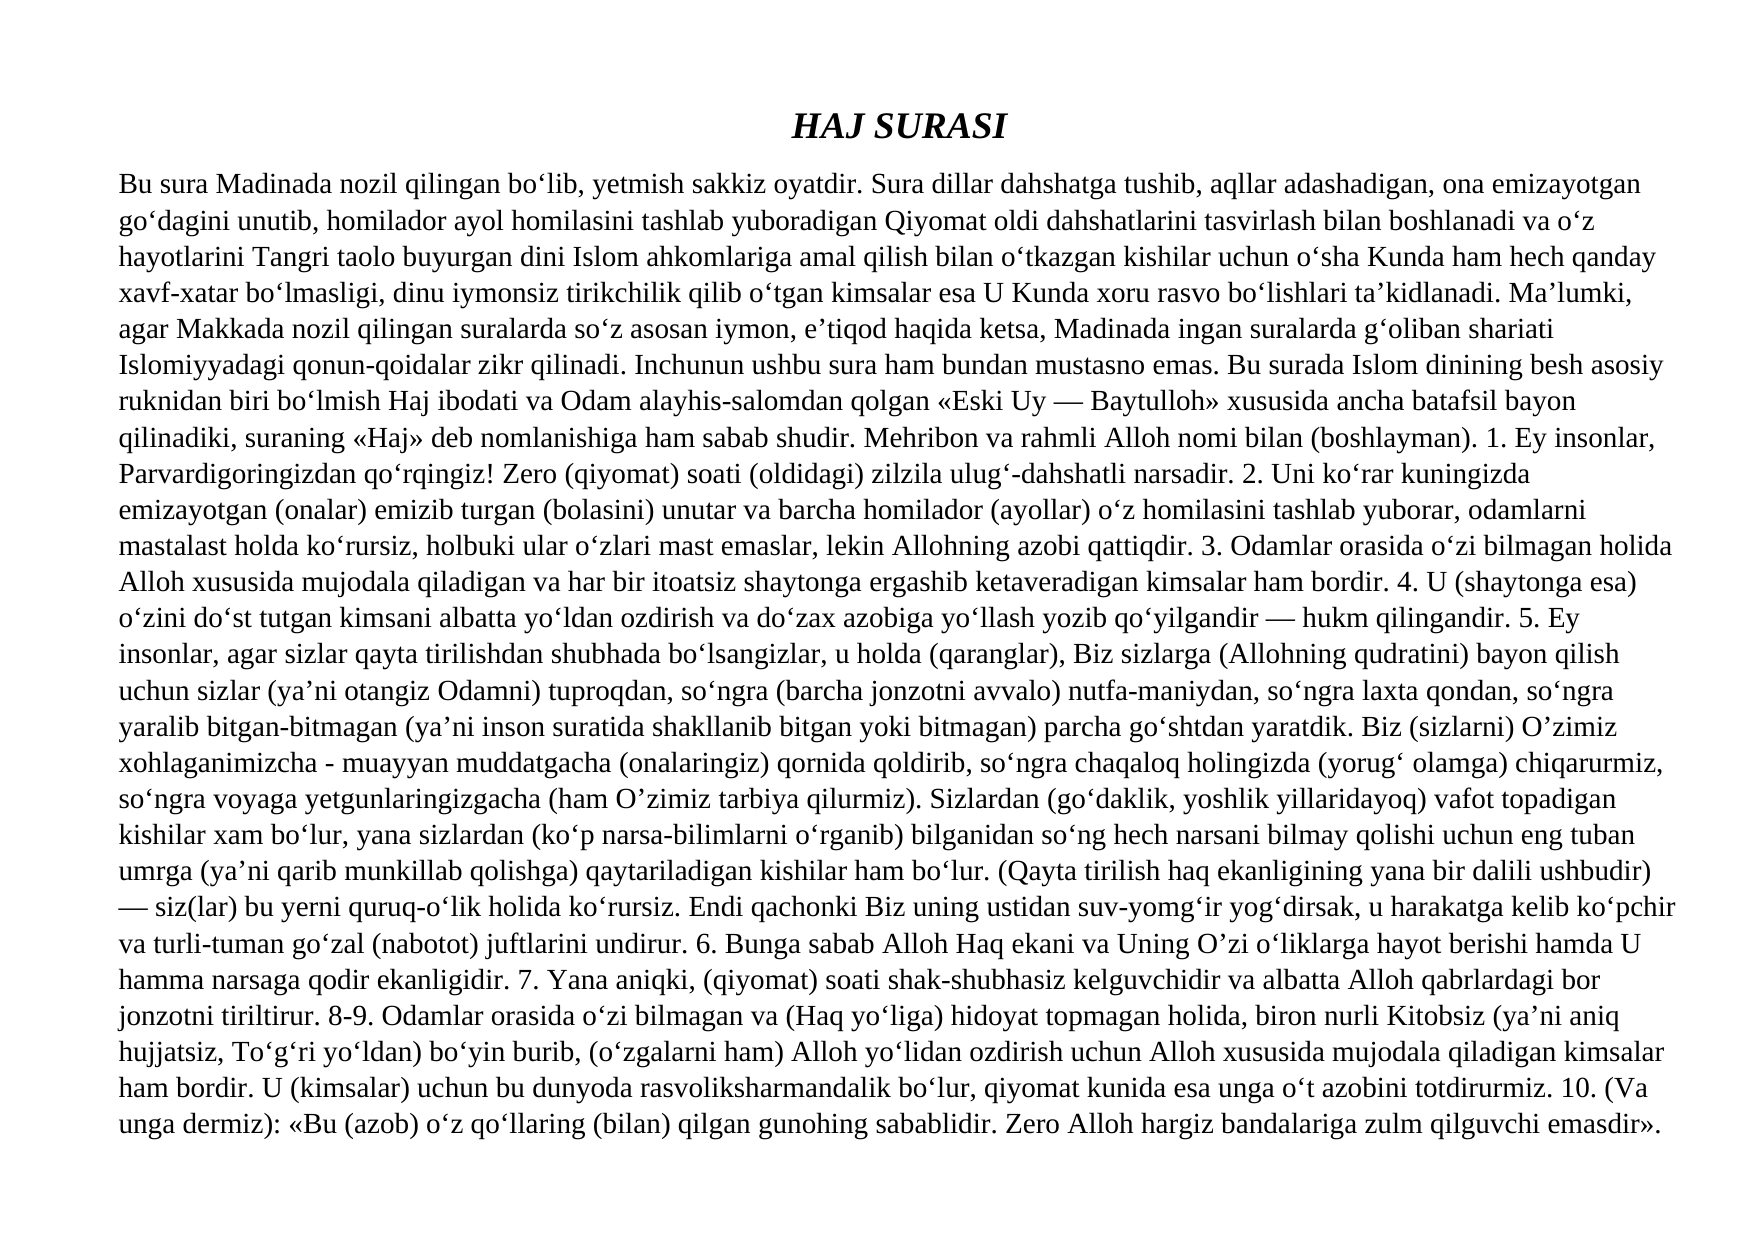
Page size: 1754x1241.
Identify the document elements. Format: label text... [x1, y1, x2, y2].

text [118, 167, 1680, 1140]
text HAJ SURASI [118, 103, 1680, 147]
